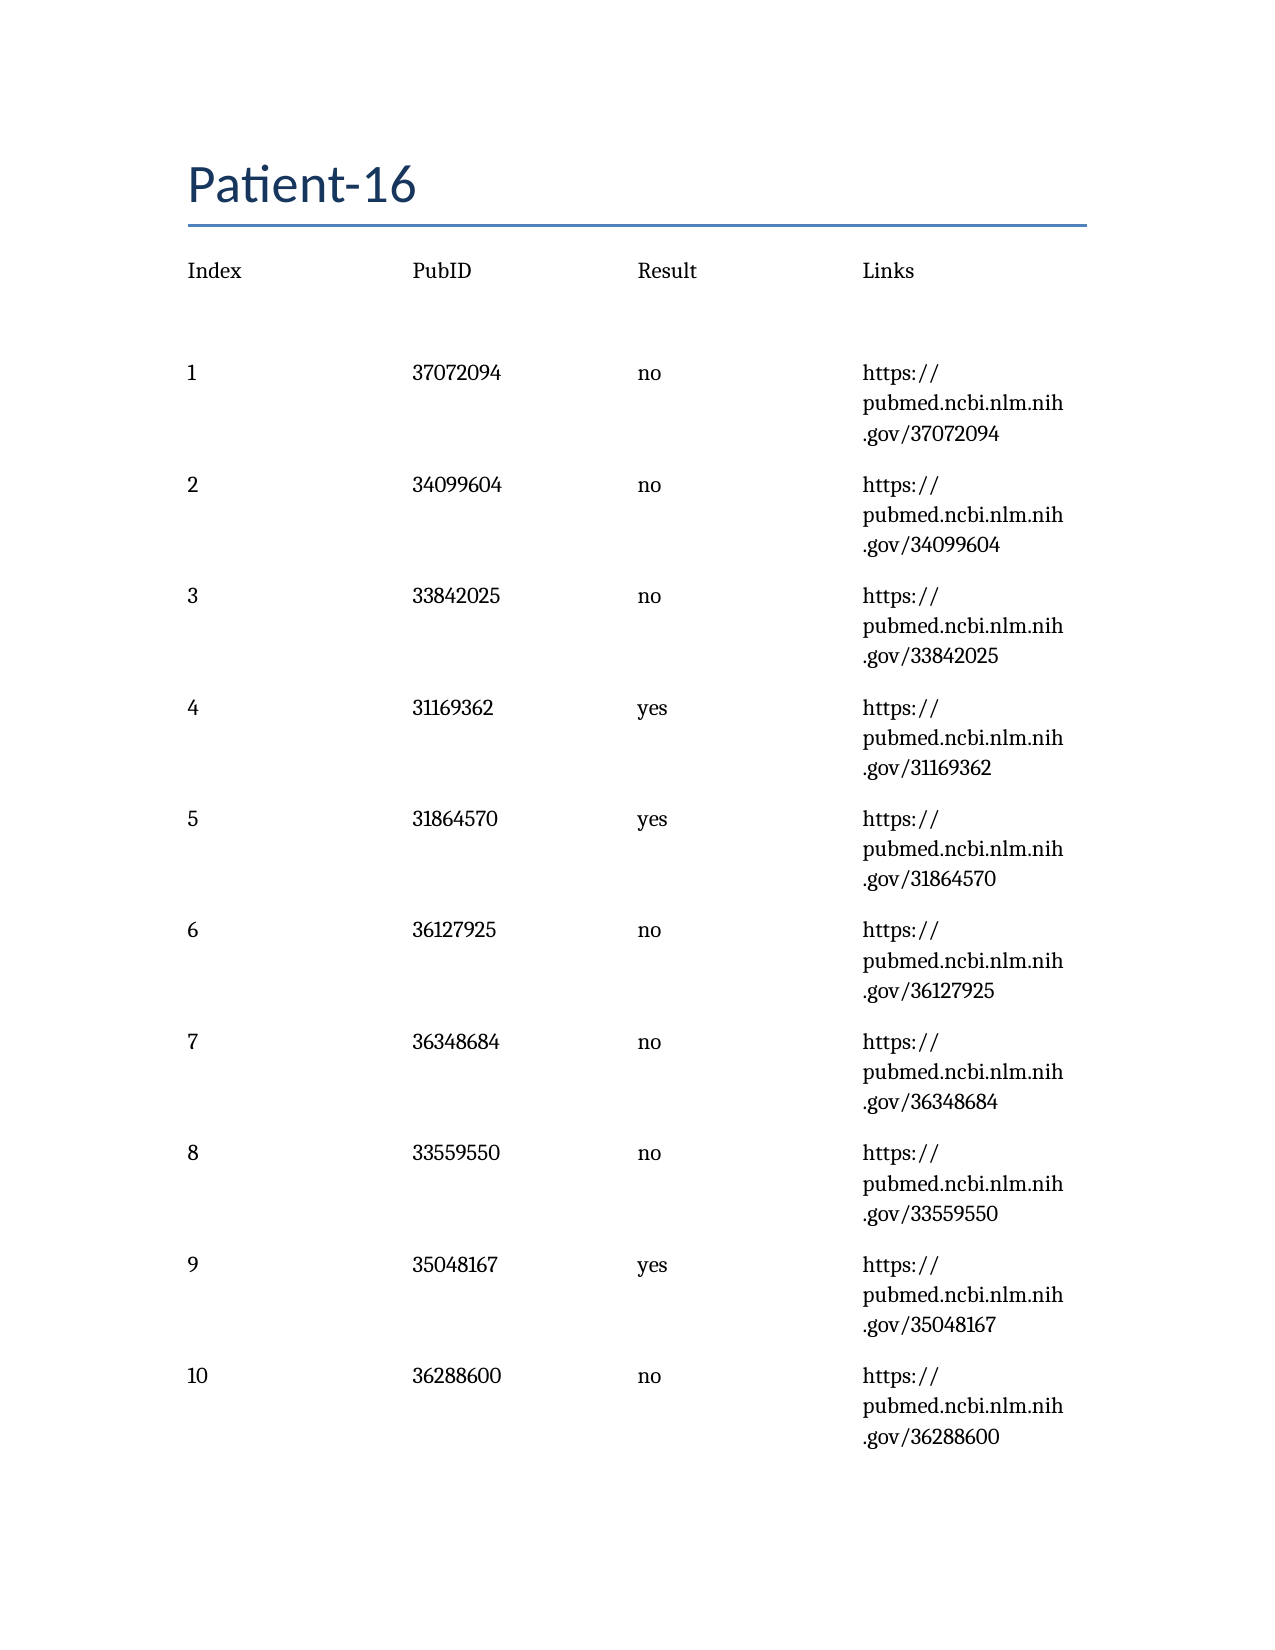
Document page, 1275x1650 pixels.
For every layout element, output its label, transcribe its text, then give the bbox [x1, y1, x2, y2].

title Patient-16 [187, 150, 1087, 227]
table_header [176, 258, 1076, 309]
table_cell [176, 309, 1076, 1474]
